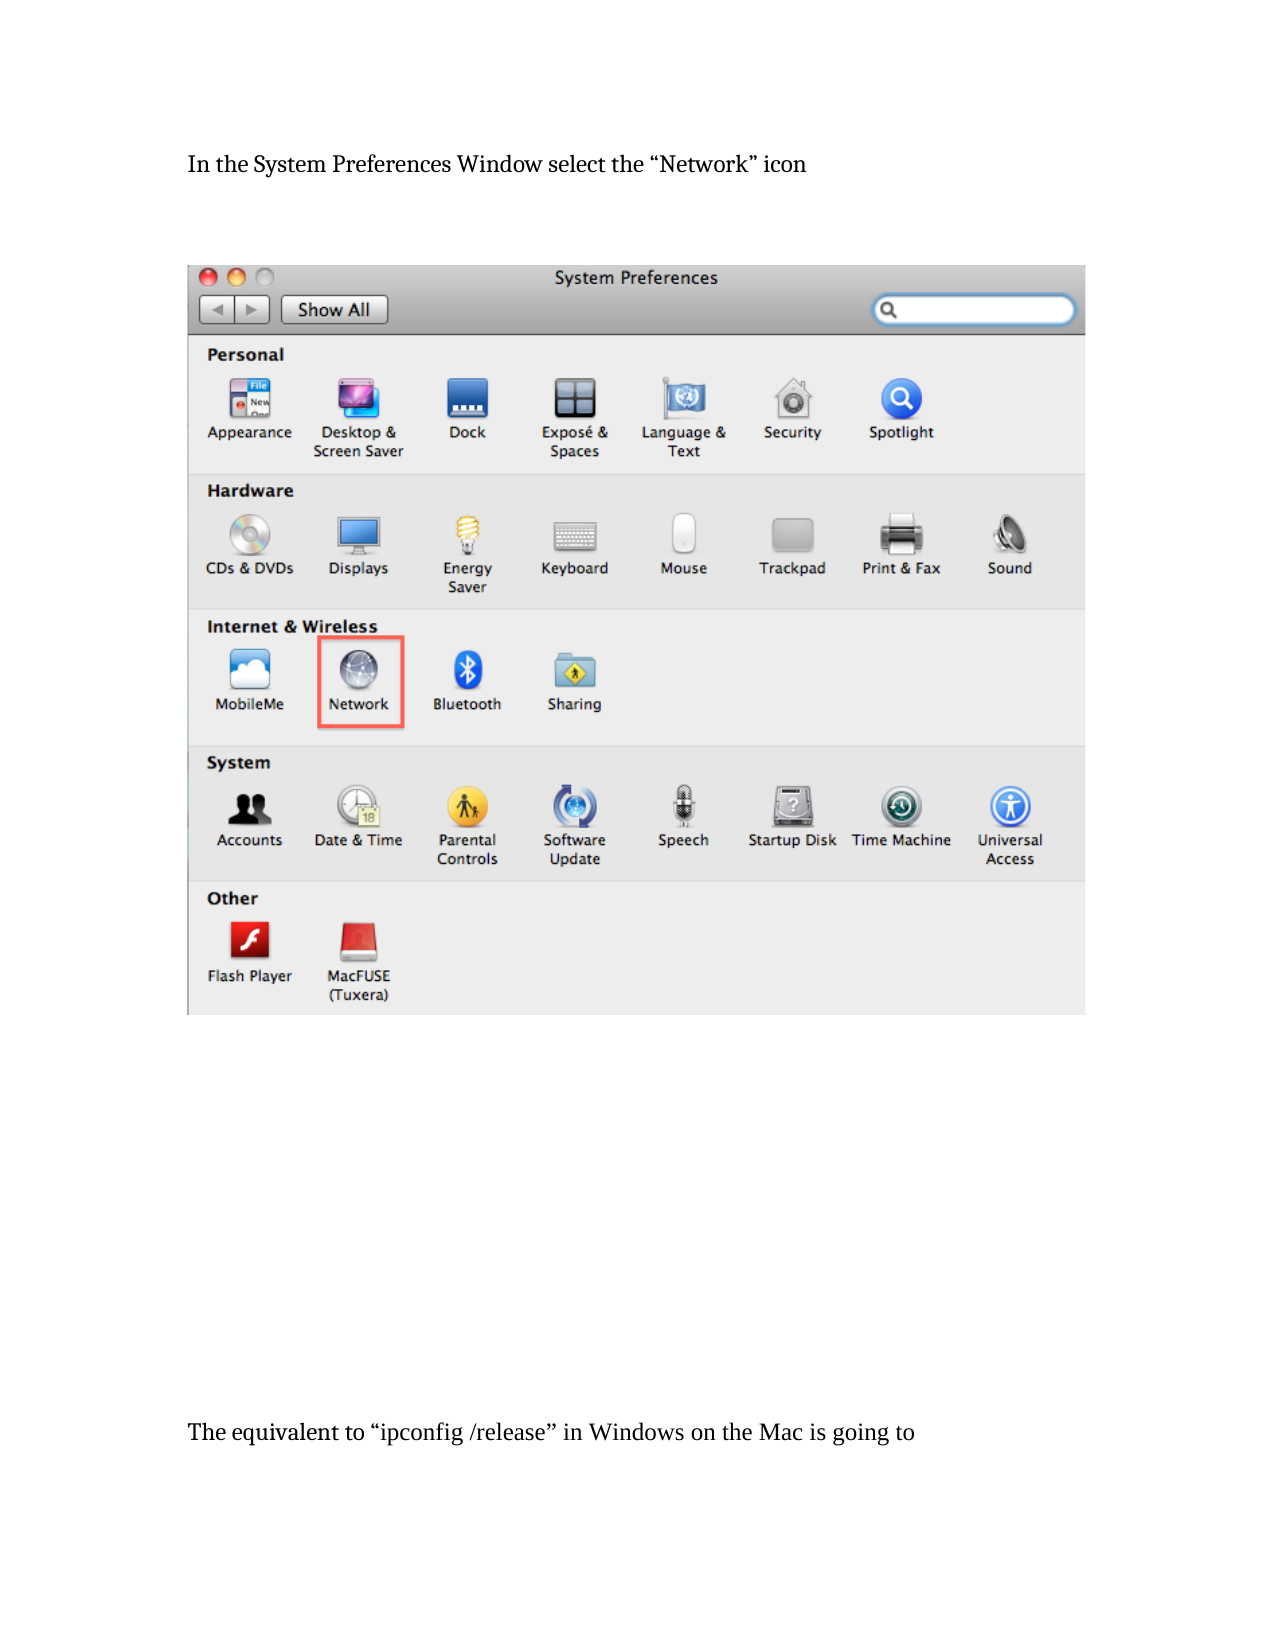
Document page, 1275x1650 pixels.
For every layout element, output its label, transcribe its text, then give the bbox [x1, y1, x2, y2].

text The equivalent to “ipconfig /release” in Windows on the Mac is going to [187, 1417, 1087, 1447]
picture [187, 265, 1086, 1015]
text In the System Preferences Window select the “Network” icon [187, 150, 1087, 179]
